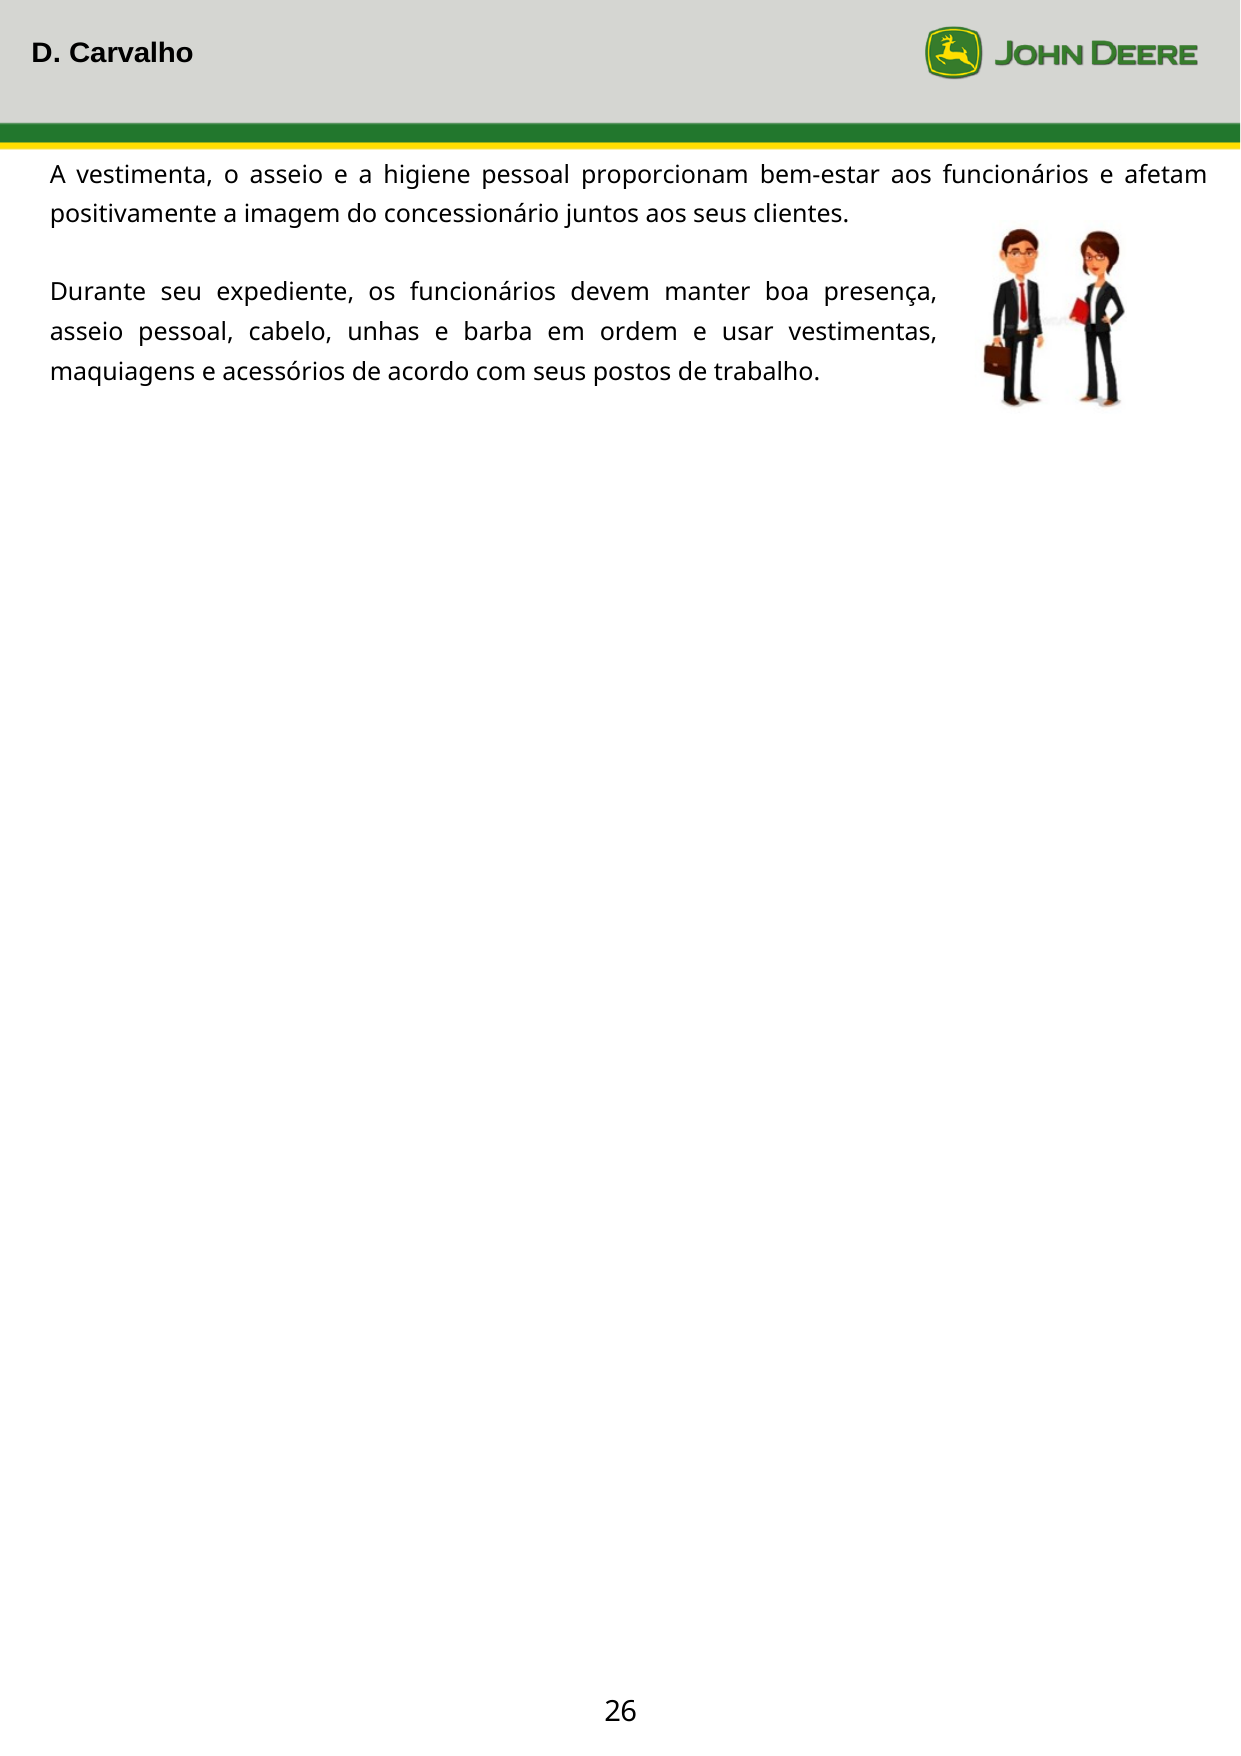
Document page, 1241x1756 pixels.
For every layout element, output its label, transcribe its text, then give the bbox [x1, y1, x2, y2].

text Durante seu expediente, os funcionários devem manter boa presença, asseio pessoal, cabelo, unhas e barba em ordem e usar vestimentas, maquiagens e acessórios de acordo com seus postos de trabalho. [49, 274, 939, 387]
text A vestimenta, o asseio e a higiene pessoal proporcionam bem-estar aos funcionários e afetam positivamente a imagem do concessionário juntos aos seus clientes. [49, 156, 1226, 230]
picture [974, 220, 1127, 414]
picture [0, 0, 1241, 158]
